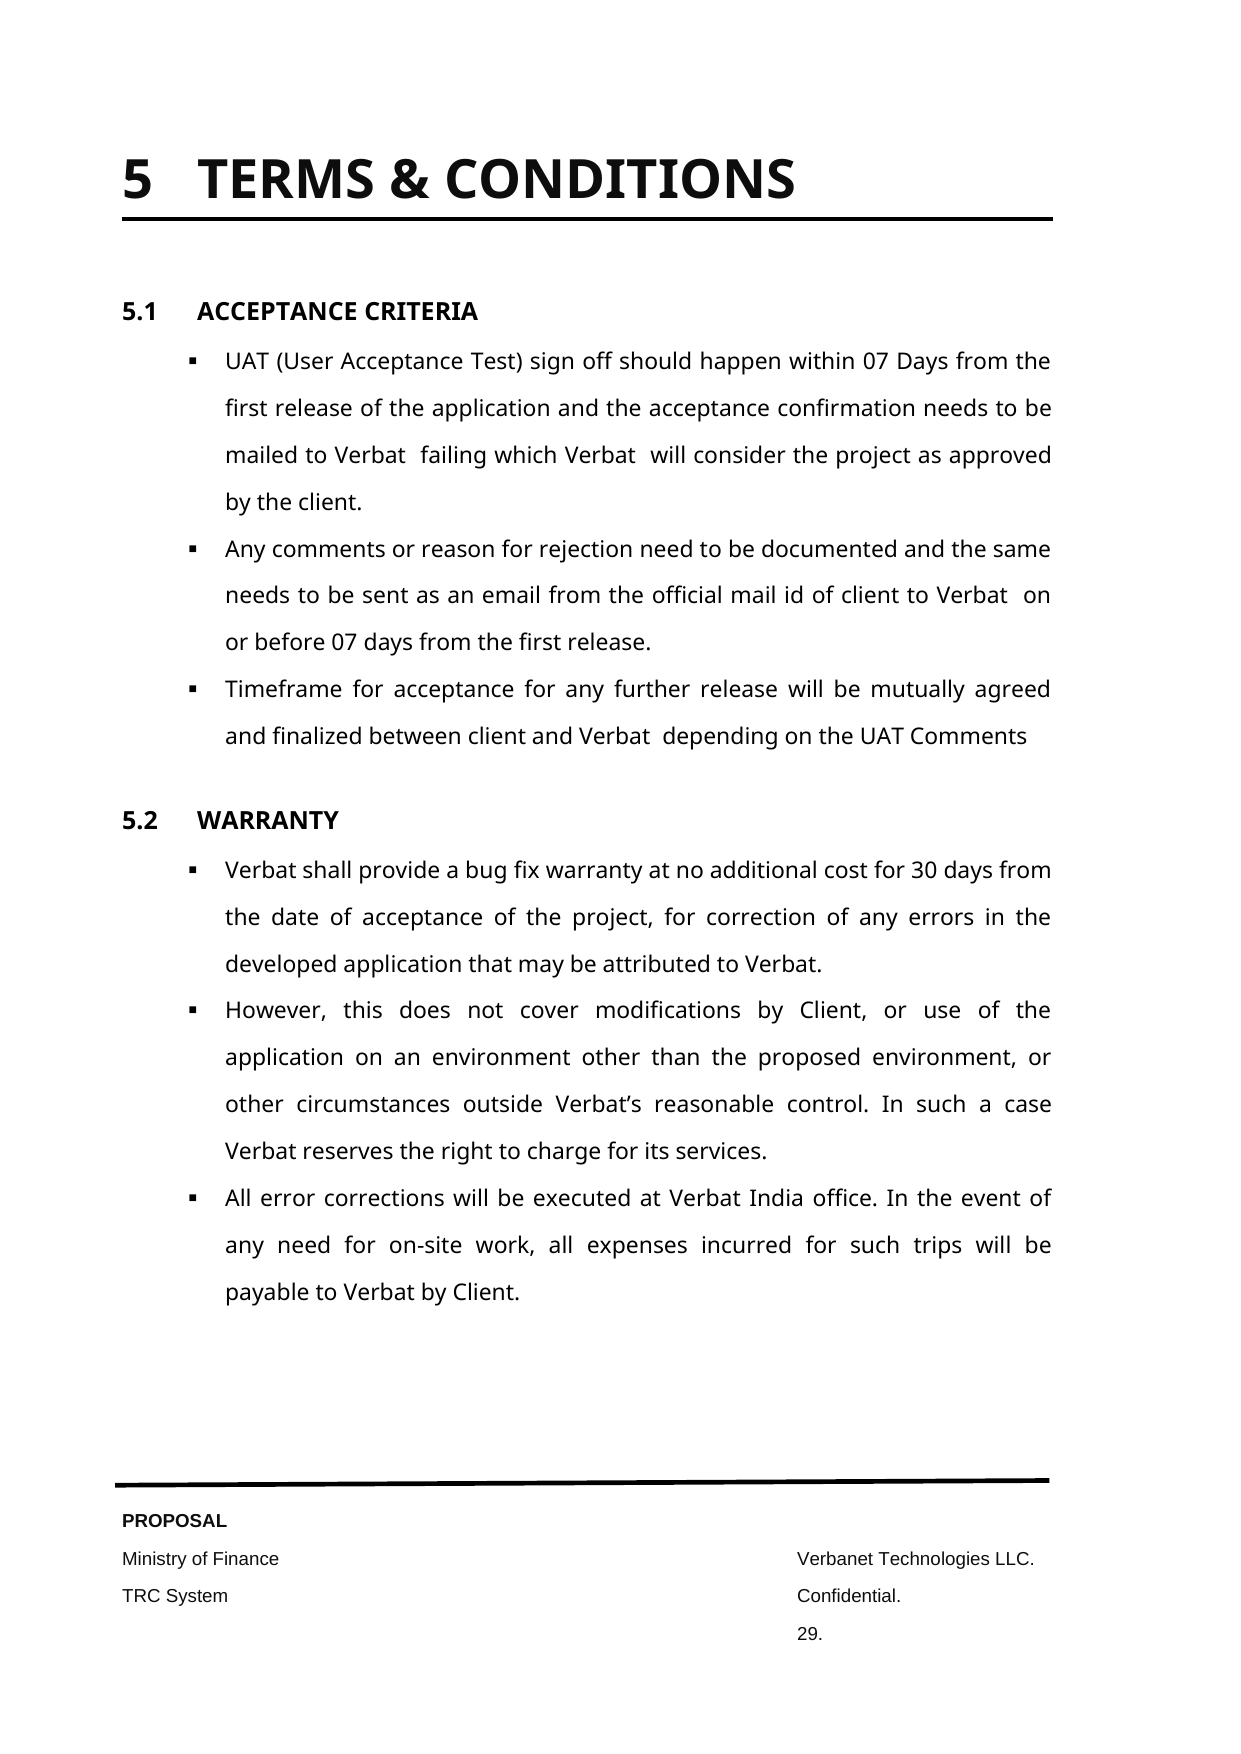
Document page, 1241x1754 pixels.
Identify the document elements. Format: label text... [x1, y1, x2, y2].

list Timeframe for acceptance for any further release will be mutually agreed and finalized between client and Verbat depending on the UAT Comments [187, 673, 1053, 751]
list Verbat shall provide a bug ﬁx warranty at no additional cost for 30 days from the date of acceptance of the project, for correction of any errors in the developed application that may be attributed to Verbat. [187, 854, 1053, 979]
subtitle ACCEPTANCE CRITERIA [122, 294, 1053, 328]
list All error corrections will be executed at Verbat India office. In the event of any need for on-site work, all expenses incurred for such trips will be payable to Verbat by Client. [187, 1182, 1053, 1307]
list Any comments or reason for rejection need to be documented and the same needs to be sent as an email from the official mail id of client to Verbat on or before 07 days from the first release. [187, 532, 1053, 657]
subtitle WARRANTY [122, 803, 1053, 837]
subtitle TERMS & CONDITIONS [122, 141, 1053, 217]
list UAT (User Acceptance Test) sign off should happen within 07 Days from the first release of the application and the acceptance confirmation needs to be mailed to Verbat failing which Verbat will consider the project as approved by the client. [187, 345, 1053, 517]
list However, this does not cover modifications by Client, or use of the application on an environment other than the proposed environment, or other circumstances outside Verbat’s reasonable control. In such a case Verbat reserves the right to charge for its services. [187, 994, 1053, 1166]
